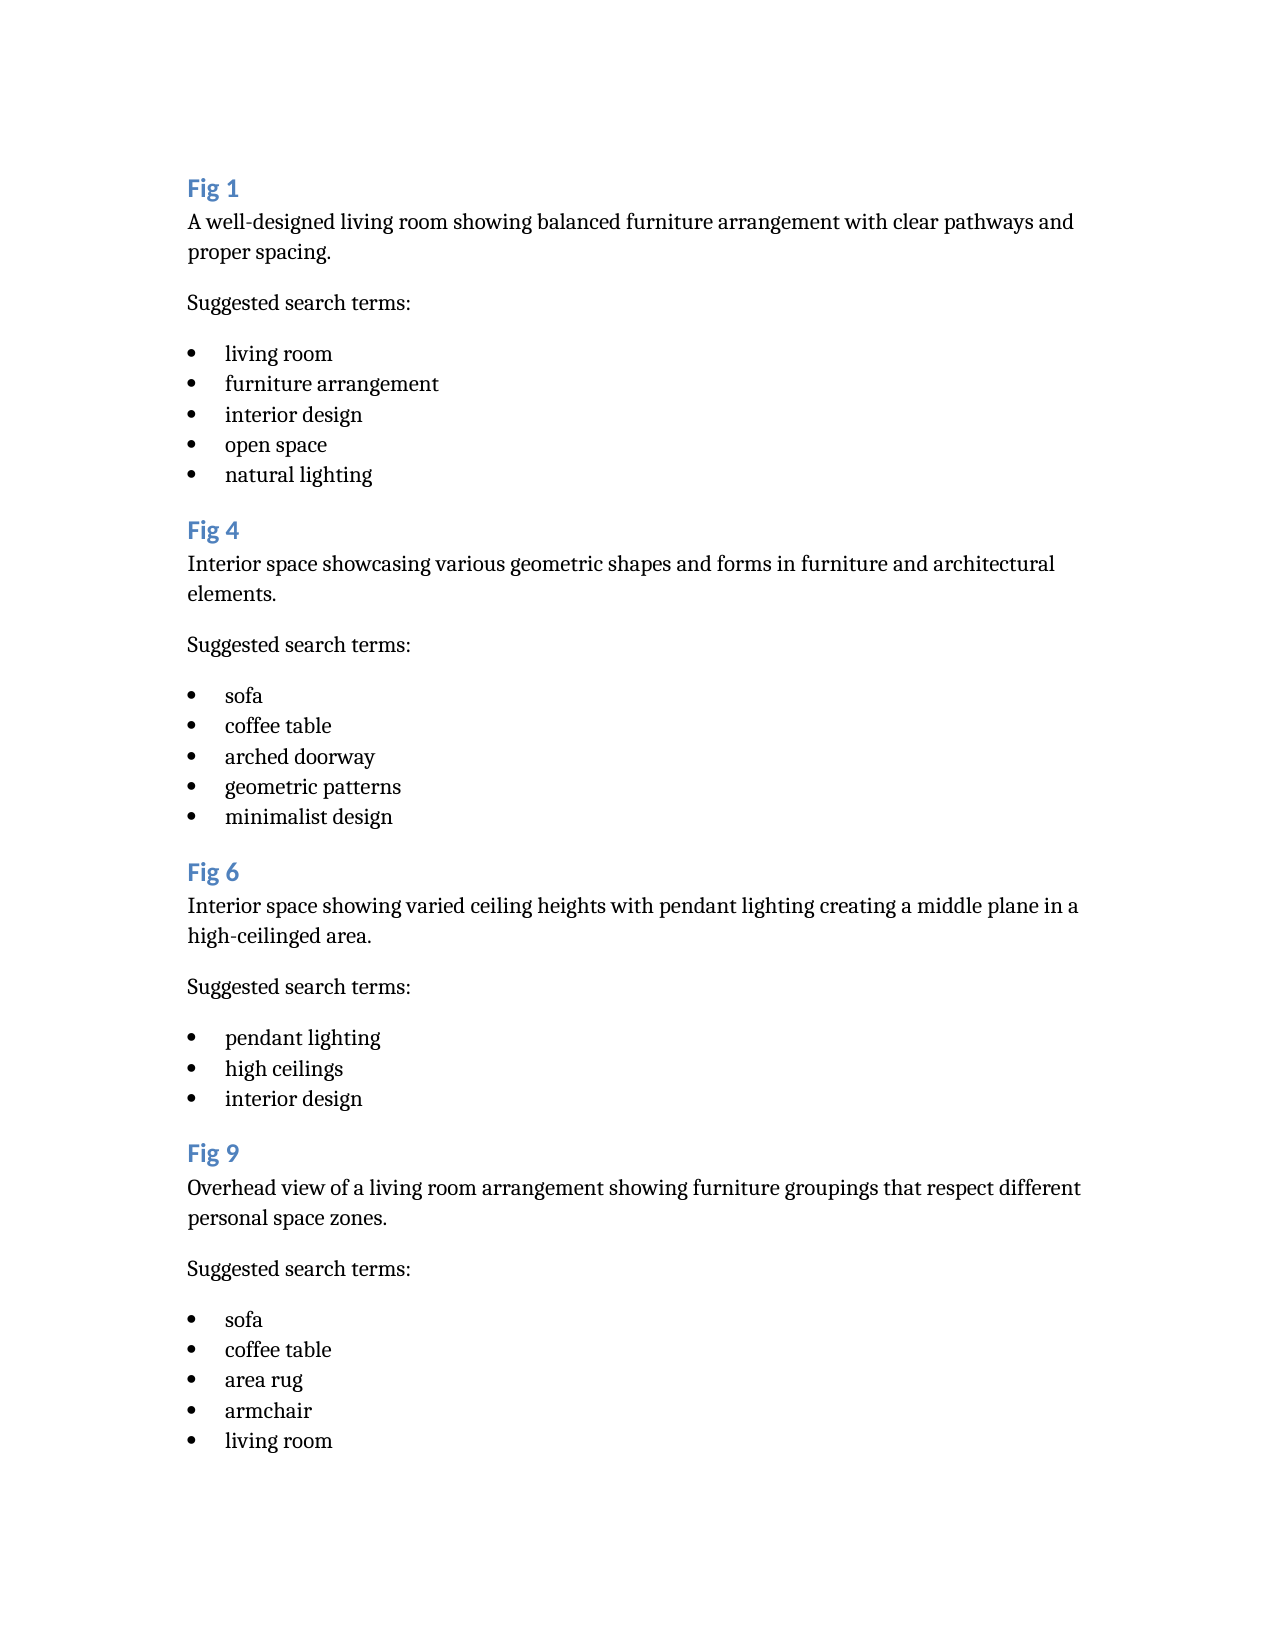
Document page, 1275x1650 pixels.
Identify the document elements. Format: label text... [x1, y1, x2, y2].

list armchair [187, 1397, 1087, 1424]
list natural lighting [187, 462, 1087, 488]
list high ceilings [187, 1055, 1087, 1082]
list interior design [187, 1086, 1087, 1112]
text Suggested search terms: [187, 1256, 1087, 1282]
text Overhead view of a living room arrangement showing furniture groupings that respect different personal space zones. [187, 1174, 1087, 1231]
text Suggested search terms: [187, 632, 1087, 658]
list furniture arrangement [187, 371, 1087, 398]
list living room [187, 341, 1087, 367]
list open space [187, 432, 1087, 458]
text Interior space showing varied ceiling heights with pendant lighting creating a middle plane in a high-ceilinged area. [187, 893, 1087, 949]
list pendant lighting [187, 1025, 1087, 1052]
text Interior space showcasing various geometric shapes and forms in furniture and architectural elements. [187, 551, 1087, 607]
list sofa [187, 683, 1087, 709]
subtitle Fig 6 [187, 855, 1087, 888]
list sofa [187, 1307, 1087, 1333]
subtitle Fig 4 [187, 513, 1087, 546]
list geometric patterns [187, 774, 1087, 800]
list coffee table [187, 713, 1087, 740]
list coffee table [187, 1337, 1087, 1363]
subtitle Fig 9 [187, 1137, 1087, 1170]
list minimalist design [187, 804, 1087, 830]
subtitle Fig 1 [187, 171, 1087, 204]
list arched doorway [187, 743, 1087, 770]
list area rug [187, 1367, 1087, 1394]
text Suggested search terms: [187, 290, 1087, 316]
list living room [187, 1428, 1087, 1454]
text A well-designed living room showing balanced furniture arrangement with clear pathways and proper spacing. [187, 209, 1087, 265]
text Suggested search terms: [187, 974, 1087, 1001]
list interior design [187, 401, 1087, 428]
